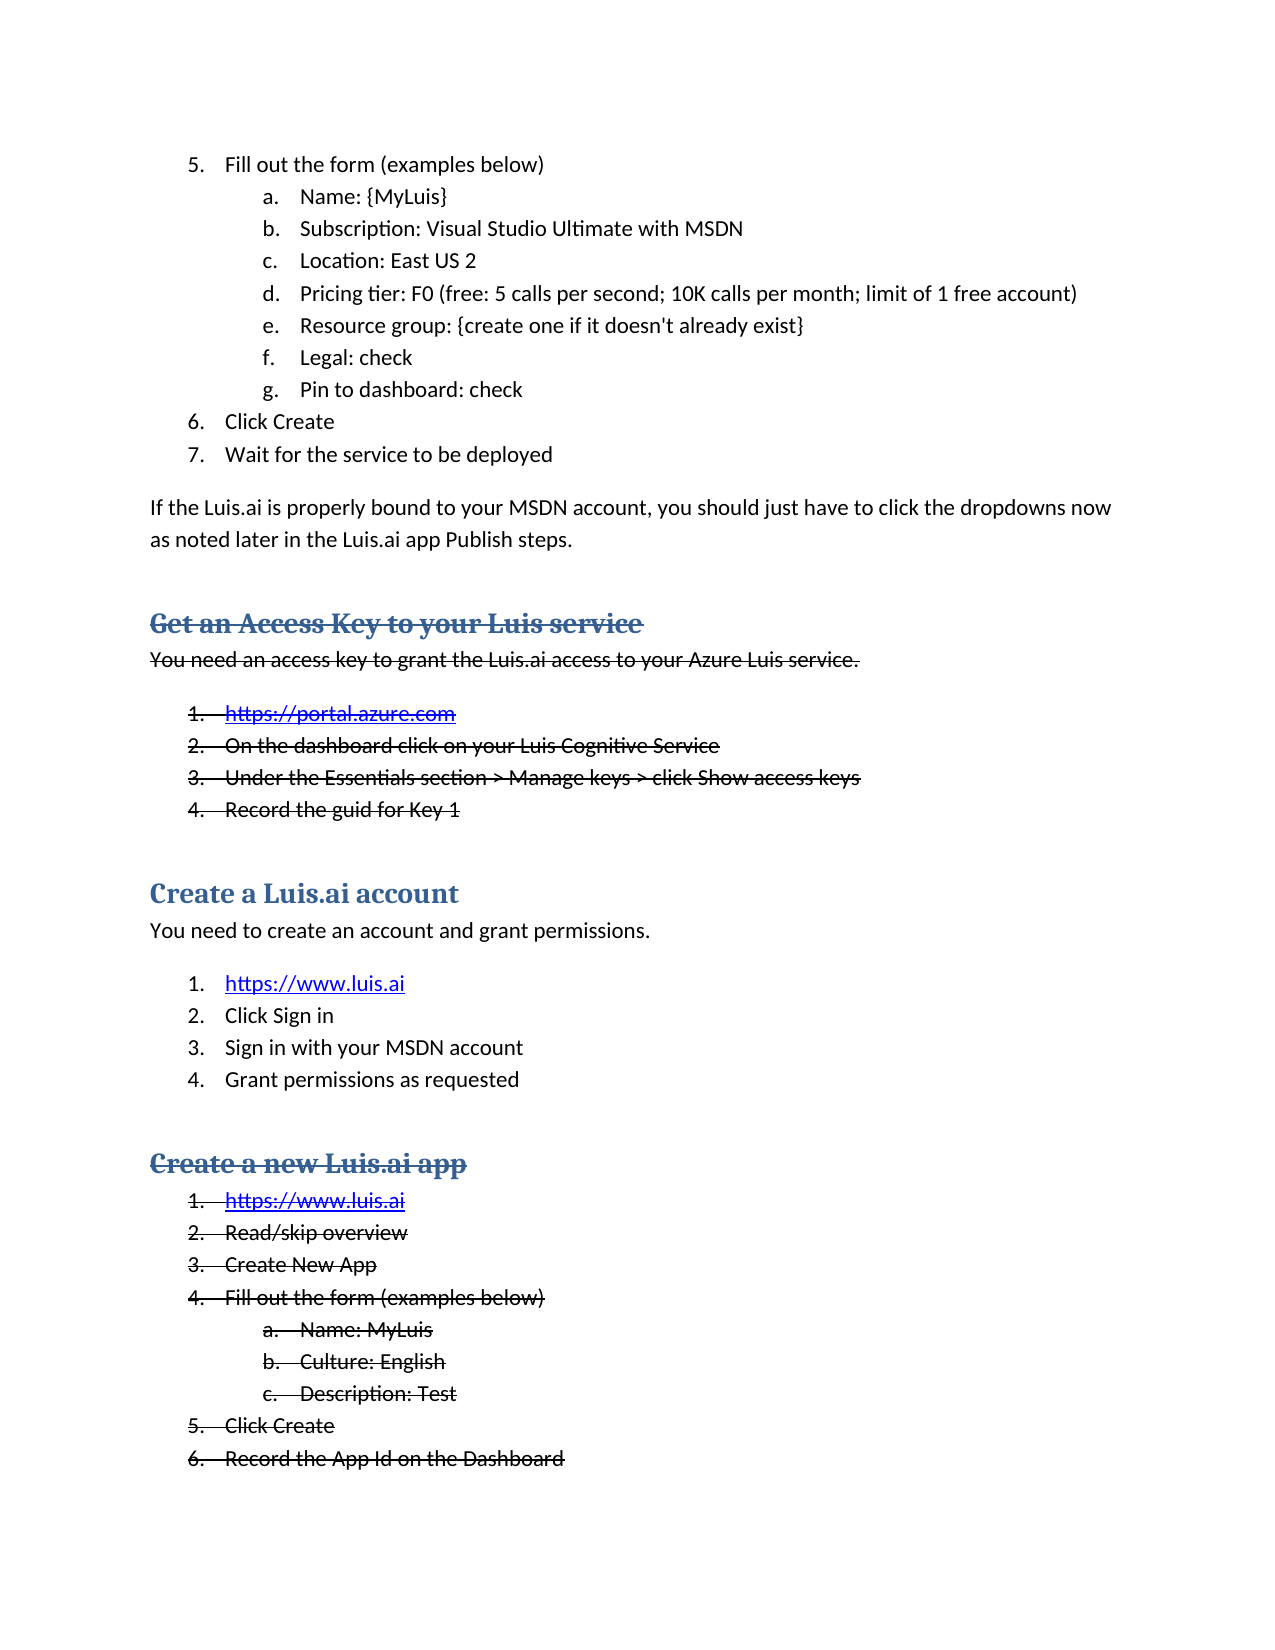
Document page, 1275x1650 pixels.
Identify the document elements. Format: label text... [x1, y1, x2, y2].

list Record the App Id on the Dashboard [187, 1444, 1125, 1472]
text You need to create an account and grant permissions. [150, 916, 1125, 944]
list Fill out the form (examples below) [187, 1283, 1125, 1311]
list Under the Essentials section > Manage keys > click Show access keys [187, 763, 1125, 791]
subtitle Get an Access Key to your Luis service [150, 607, 1125, 641]
list Create New App [187, 1251, 1125, 1279]
list On the dashboard click on your Luis Cognitive Service [187, 731, 1125, 759]
list Click Sign in [187, 1001, 1125, 1029]
subtitle Create a Luis.ai account [150, 877, 1125, 911]
list Read/skip overview [187, 1218, 1125, 1246]
list https://www.luis.ai [187, 969, 1125, 997]
list Location: East US 2 [262, 247, 1125, 274]
list Record the guid for Key 1 [187, 795, 1125, 823]
list https://www.luis.ai [187, 1186, 1125, 1214]
list Resource group: {create one if it doesn't already exist} [262, 311, 1125, 339]
list Legal: check [262, 343, 1125, 371]
list Sign in with your MSDN account [187, 1033, 1125, 1061]
list Pin to dashboard: check [262, 375, 1125, 403]
text If the Luis.ai is properly bound to your MSDN account, you should just have to click the dropdowns now as noted later in the Luis.ai app Publish steps. [150, 493, 1125, 553]
list https://portal.azure.com [187, 699, 1125, 727]
list Fill out the form (examples below) [187, 150, 1125, 178]
list Culture: English [262, 1347, 1125, 1375]
list Pricing tier: F0 (free: 5 calls per second; 10K calls per month; limit of 1 free account) [262, 279, 1125, 307]
list Name: MyLuis [262, 1315, 1125, 1343]
text You need an access key to grant the Luis.ai access to your Azure Luis service. [150, 646, 1125, 674]
list Grant permissions as requested [187, 1066, 1125, 1093]
list Wait for the service to be deployed [187, 440, 1125, 468]
list Description: Test [262, 1379, 1125, 1407]
list Click Create [187, 1412, 1125, 1439]
list Click Create [187, 407, 1125, 436]
list Name: {MyLuis} [262, 182, 1125, 210]
subtitle Create a new Luis.ai app [150, 1148, 1125, 1181]
list Subscription: Visual Studio Ultimate with MSDN [262, 214, 1125, 242]
